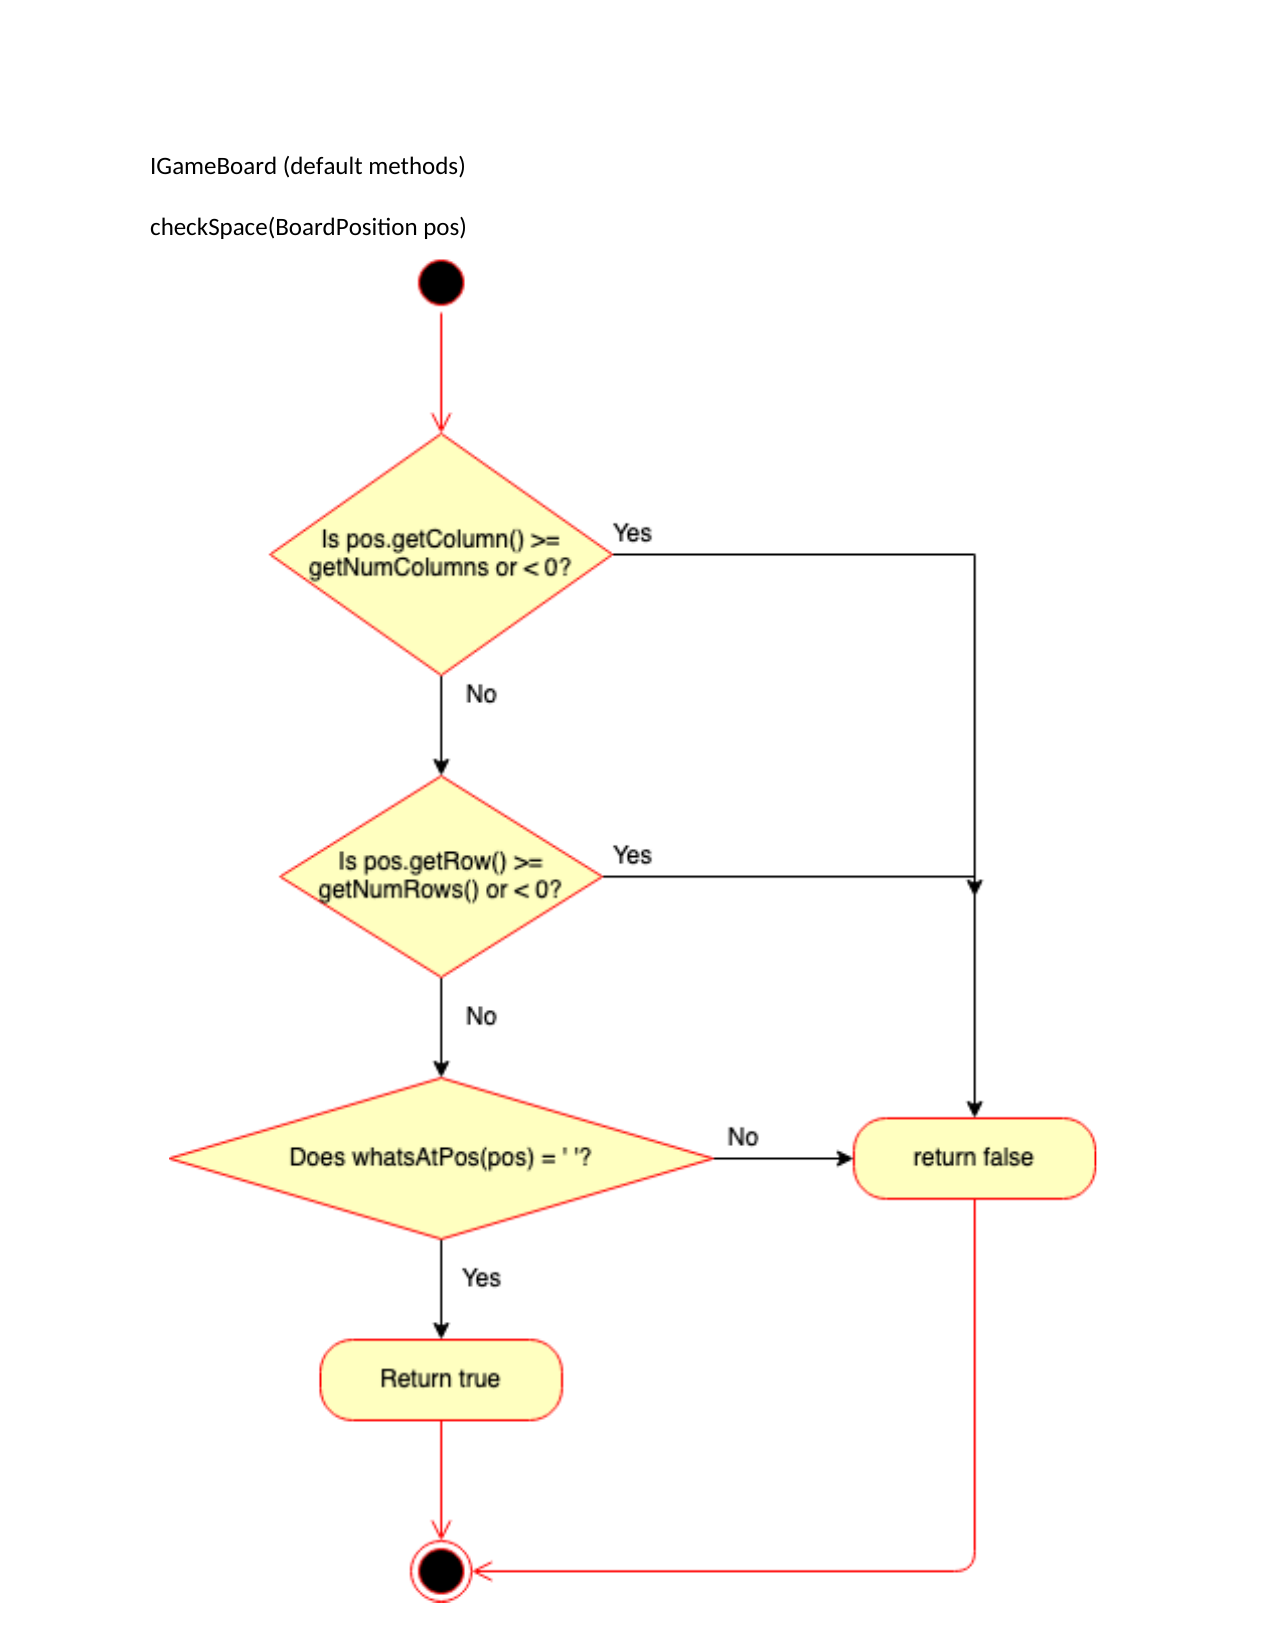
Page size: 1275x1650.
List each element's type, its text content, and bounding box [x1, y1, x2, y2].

text checkSpace(BoardPosition pos) [150, 211, 1125, 242]
picture [169, 252, 1097, 1603]
text IGameBoard (default methods) [150, 150, 1125, 181]
